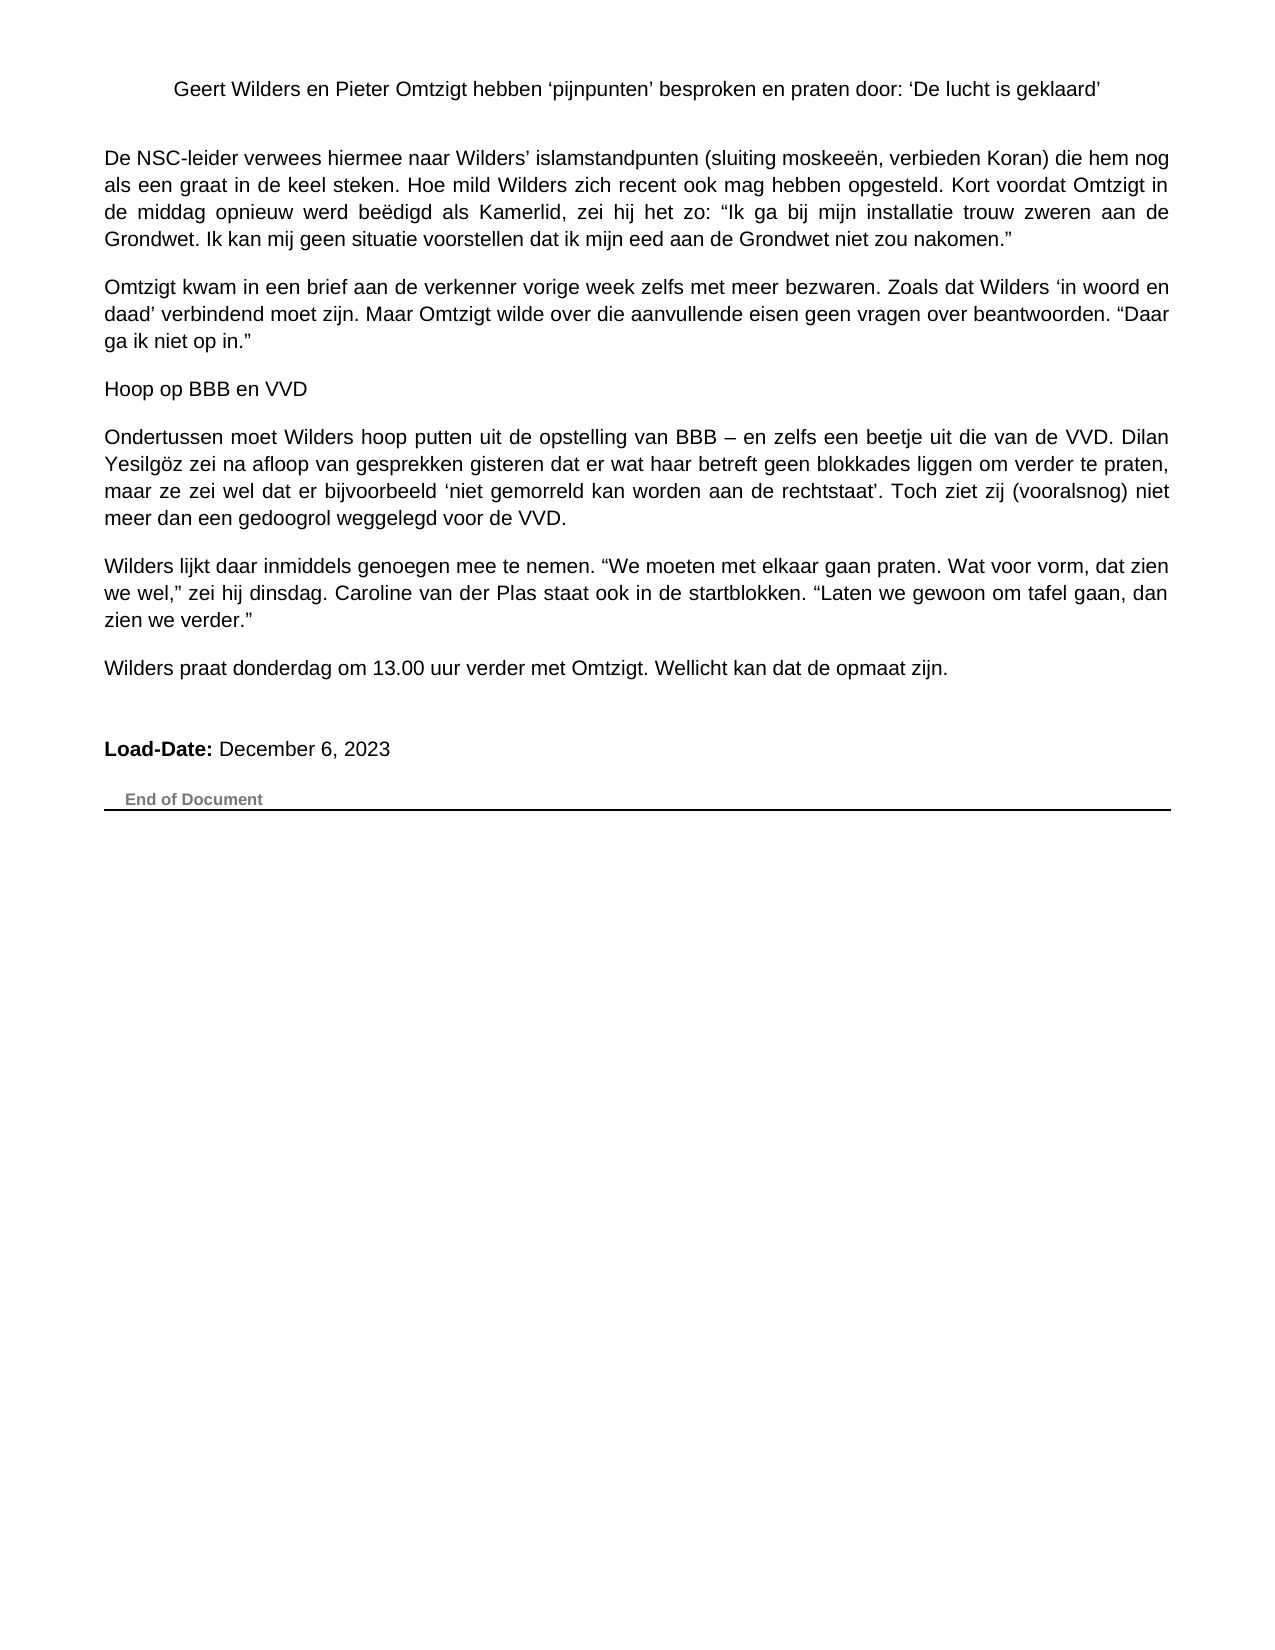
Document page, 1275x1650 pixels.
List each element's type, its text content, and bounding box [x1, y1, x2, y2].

text De NSC-leider verwees hiermee naar Wilders’ islamstandpunten (sluiting moskeeën, verbieden Koran) die hem nog als een graat in de keel steken. Hoe mild Wilders zich recent ook mag hebben opgesteld. Kort voordat Omtzigt in de middag opnieuw werd beëdigd als Kamerlid, zei hij het zo: “Ik ga bij mijn installatie trouw zweren aan de Grondwet. Ik kan mij geen situatie voorstellen dat ik mijn eed aan de Grondwet niet zou nakomen.” [104, 142, 1171, 251]
text Wilders lijkt daar inmiddels genoegen mee te nemen. “We moeten met elkaar gaan praten. Wat voor vorm, dat zien we wel,” zei hij dinsdag. Caroline van der Plas staat ook in de startblokken. “Laten we gewoon om tafel gaan, dan zien we verder.” [104, 551, 1171, 632]
text Wilders praat donderdag om 13.00 uur verder met Omtzigt. Wellicht kan dat de opmaat zijn. [104, 653, 1171, 680]
text Load-Date: December 6, 2023 [104, 705, 1171, 761]
text Omtzigt kwam in een brief aan de verkenner vorige week zelfs met meer bezwaren. Zoals dat Wilders ‘in woord en daad’ verbindend moet zijn. Maar Omtzigt wilde over die aanvullende eisen geen vragen over beantwoorden. “Daar ga ik niet op in.” [104, 271, 1171, 353]
text Ondertussen moet Wilders hoop putten uit de opstelling van BBB – en zelfs een beetje uit die van de VVD. Dilan Yesilgöz zei na afloop van gesprekken gisteren dat er wat haar betreft geen blokkades liggen om verder te praten, maar ze zei wel dat er bijvoorbeeld ‘niet gemorreld kan worden aan de rechtstaat’. Toch ziet zij (vooralsnog) niet meer dan een gedoogrol weggelegd voor de VVD. [104, 421, 1171, 530]
text Hoop op BBB en VVD [104, 373, 1171, 401]
text End of Document [125, 789, 1171, 808]
